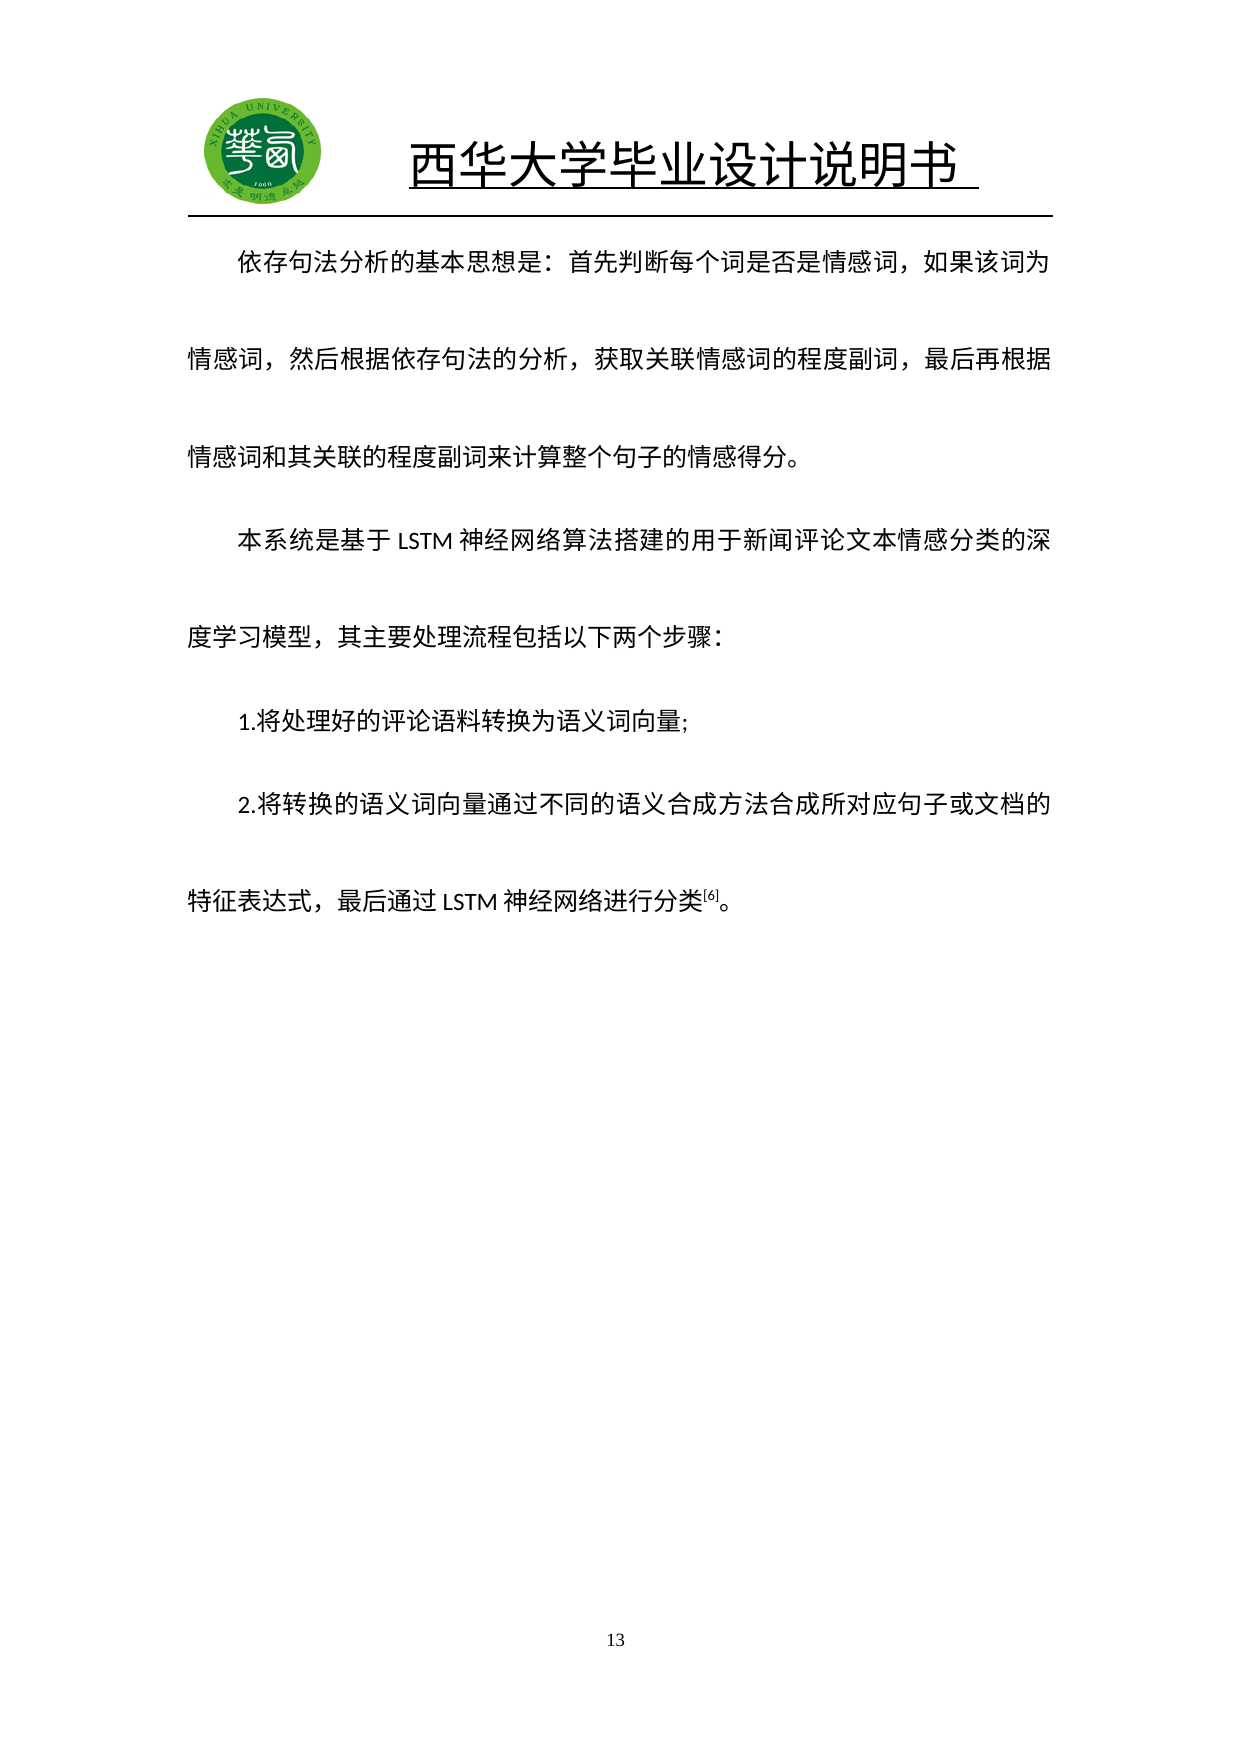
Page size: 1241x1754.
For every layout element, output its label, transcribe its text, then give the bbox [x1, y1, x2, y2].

text 1.将处理好的评论语料转换为语义词向量; [187, 687, 1053, 752]
picture [187, 88, 338, 216]
text 依存句法分析的基本思想是：首先判断每个词是否是情感词，如果该词为情感词，然后根据依存句法的分析，获取关联情感词的程度副词，最后再根据情感词和其关联的程度副词来计算整个句子的情感得分。 [187, 228, 1053, 488]
text 本系统是基于LSTM神经网络算法搭建的用于新闻评论文本情感分类的深度学习模型，其主要处理流程包括以下两个步骤： [187, 506, 1053, 668]
text 2.将转换的语义词向量通过不同的语义合成方法合成所对应句子或文档的特征表达式，最后通过LSTM神经网络进行分类[6]。 [187, 770, 1053, 932]
